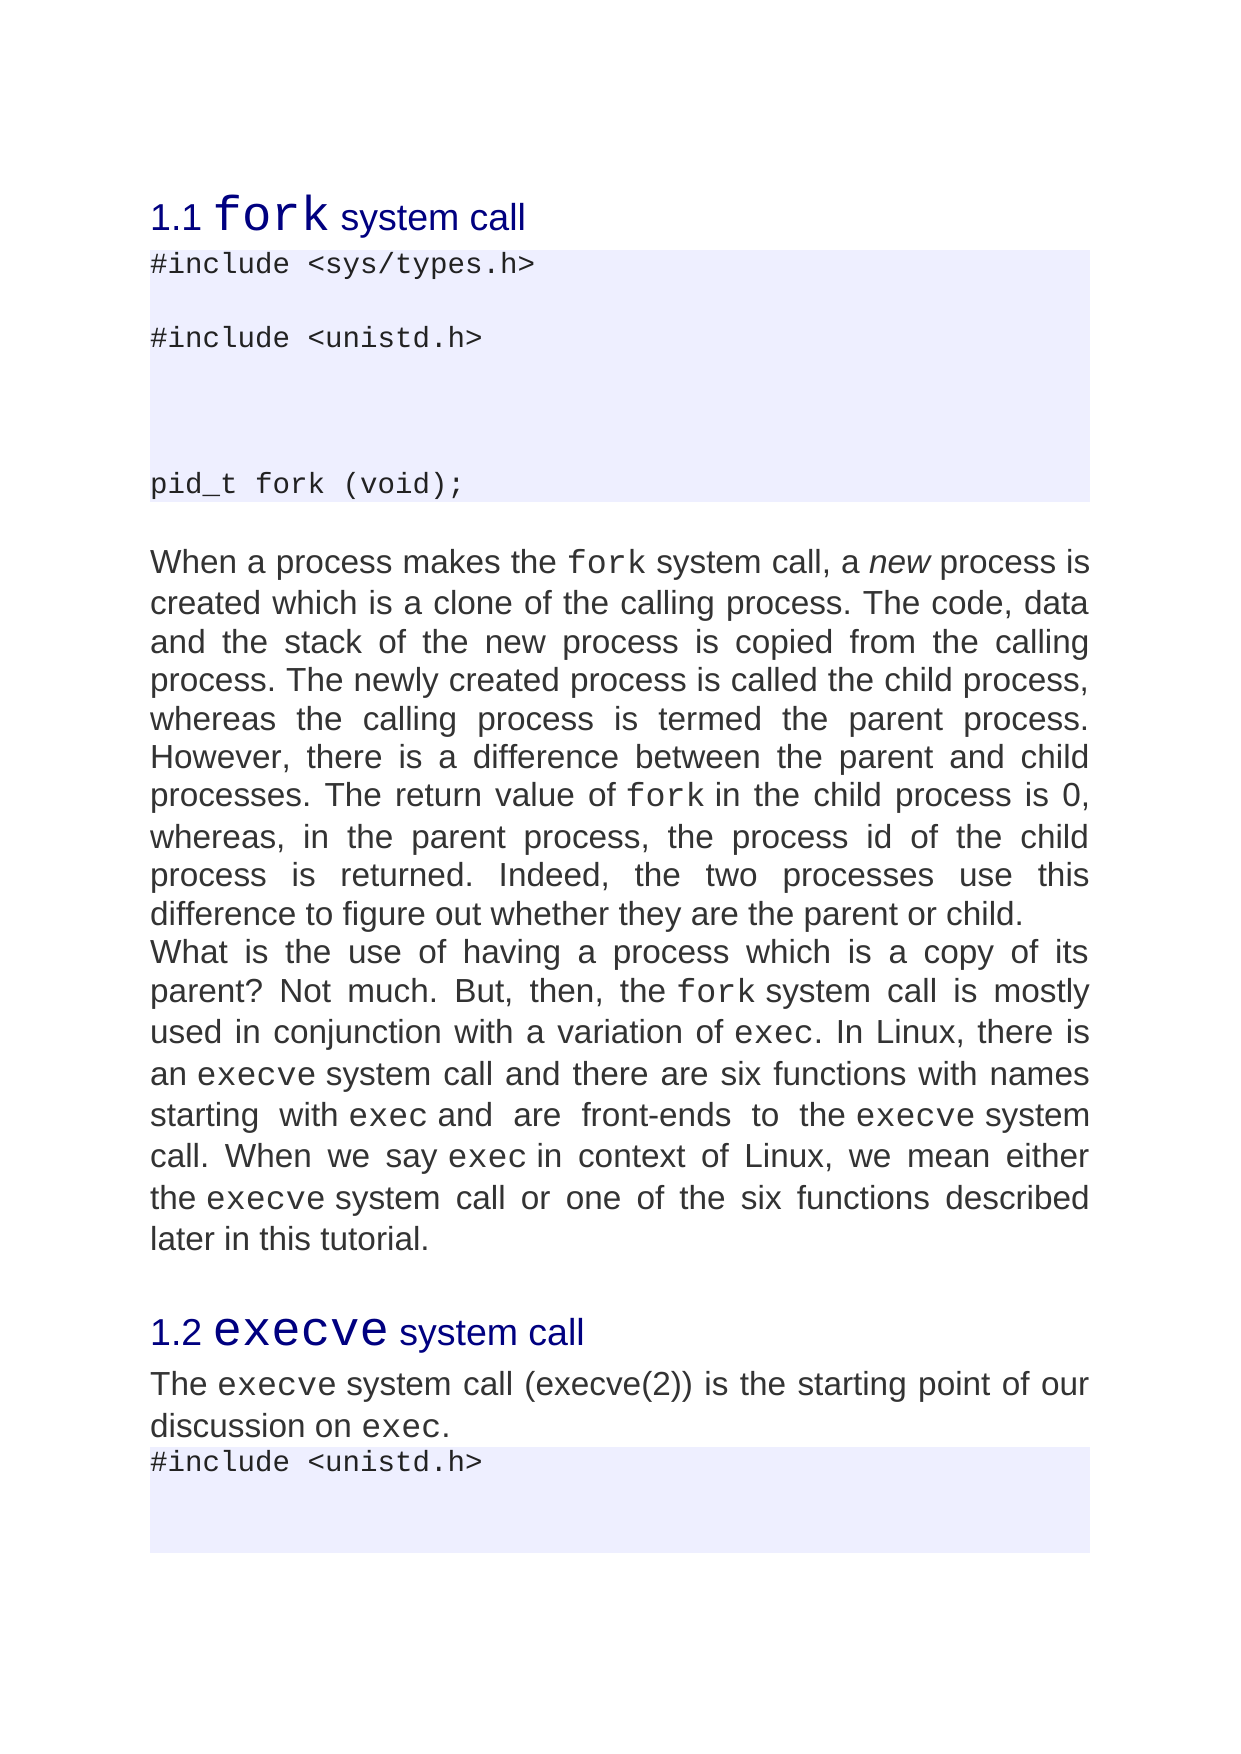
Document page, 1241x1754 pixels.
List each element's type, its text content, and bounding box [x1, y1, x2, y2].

text The execve system call (execve(2)) is the starting point of our discussion on exec. [150, 1364, 1090, 1447]
text #include <unistd.h> [150, 1447, 1090, 1480]
text pid_t fork (void); [150, 469, 1090, 502]
text #include <sys/types.h> [150, 250, 1090, 283]
subtitle 1.1 fork system call [150, 190, 1090, 245]
text #include <unistd.h> [150, 323, 1090, 356]
subtitle 1.2 execve system call [150, 1304, 1090, 1360]
text When a process makes the fork system call, a new process is created which is a clone of the calling process. The code, data and the stack of the new process is copied from the calling process. The newly created process is called the child process, whereas the calling process is termed the parent process. However, there is a difference between the parent and child processes. The return value of fork in the child process is 0, whereas, in the parent process, the process id of the child process is returned. Indeed, the two processes use this difference to figure out whether they are the parent or child. [150, 542, 1090, 932]
text What is the use of having a process which is a copy of its parent? Not much. But, then, the fork system call is mostly used in conjunction with a variation of exec. In Linux, there is an execve system call and there are six functions with names starting with exec and are front-ends to the execve system call. When we say exec in context of Linux, we mean either the execve system call or one of the six functions described later in this tutorial. [150, 932, 1090, 1258]
